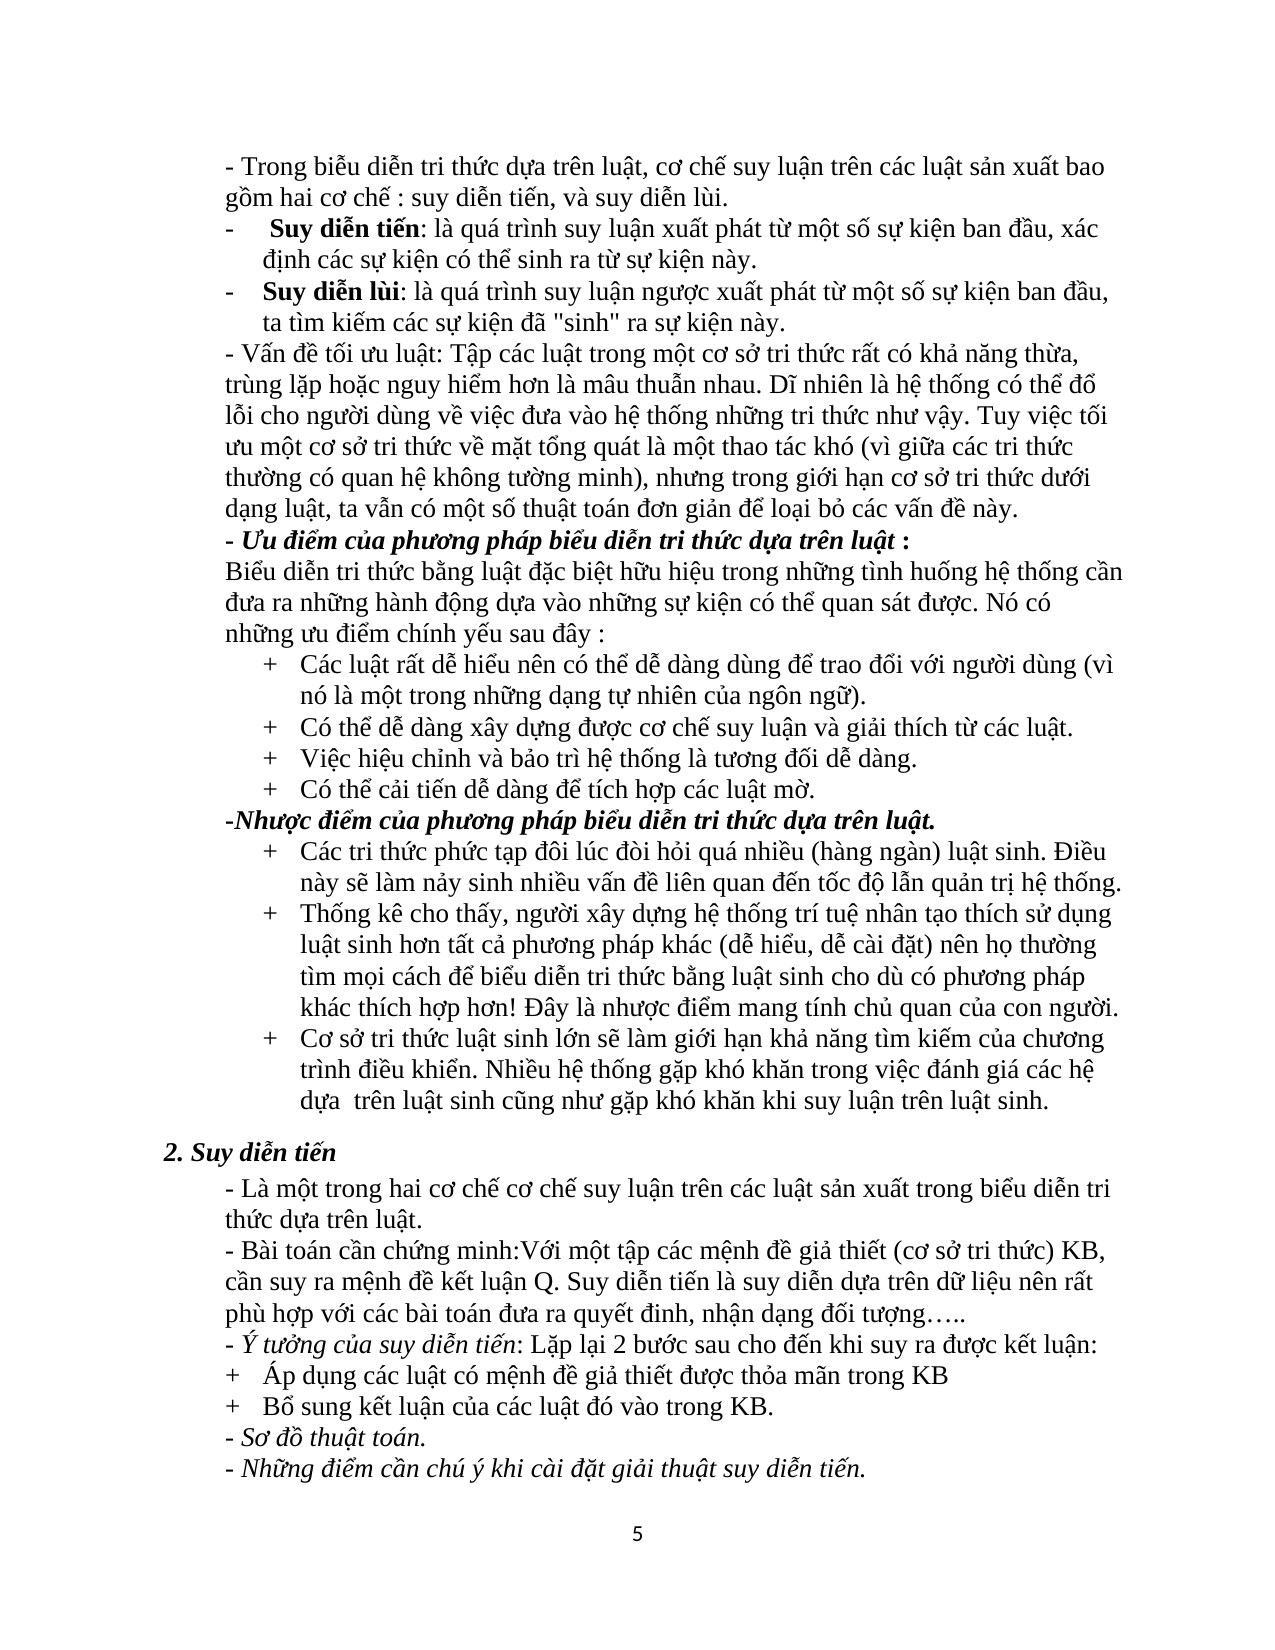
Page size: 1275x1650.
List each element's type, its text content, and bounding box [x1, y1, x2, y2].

list Các tri thức phức tạp đôi lúc đòi hỏi quá nhiều (hàng ngàn) luật sinh. Điều này sẽ làm nảy sinh nhiều vấn đề liên quan đến tốc độ lẫn quản trị hệ thống. [262, 835, 1125, 897]
list Có thể cải tiến dễ dàng để tích hợp các luật mờ. [262, 773, 1125, 804]
text thức dựa trên luật. [150, 1203, 1125, 1234]
list Cơ sở tri thức luật sinh lớn sẽ làm giới hạn khả năng tìm kiếm của chương trình điều khiển. Nhiều hệ thống gặp khó khăn trong việc đánh giá các hệ dựa trên luật sinh cũng như gặp khó khăn khi suy luận trên luật sinh. [262, 1022, 1125, 1116]
list Áp dụng các luật có mệnh đề giả thiết được thỏa mãn trong KB [225, 1359, 1125, 1390]
text - Trong biễu diễn tri thức dựa trên luật, cơ chế suy luận trên các luật sản xuất bao gồm hai cơ chế : suy diễn tiến, và suy diễn lùi. [225, 150, 1125, 212]
list Bổ sung kết luận của các luật đó vào trong KB. [225, 1390, 1125, 1421]
list Các luật rất dễ hiểu nên có thể dễ dàng dùng để trao đổi với người dùng (vì nó là một trong những dạng tự nhiên của ngôn ngữ). [262, 648, 1125, 711]
list Suy diễn tiến: là quá trình suy luận xuất phát từ một số sự kiện ban đầu, xác định các sự kiện có thể sinh ra từ sự kiện này. [225, 212, 1125, 274]
text phù hợp với các bài toán đưa ra quyết đinh, nhận dạng đối tượng….. [150, 1297, 1125, 1328]
subtitle 2. Suy diễn tiến [150, 1136, 1125, 1167]
text -Nhược điểm của phương pháp biểu diễn tri thức dựa trên luật. [150, 804, 1125, 835]
text - Vấn đề tối ưu luật: Tập các luật trong một cơ sở tri thức rất có khả năng thừa, trùng lặp hoặc nguy hiểm hơn là mâu thuẫn nhau. Dĩ nhiên là hệ thống có thể đổ lỗi cho người dùng về việc đưa vào hệ thống những tri thức như vậy. Tuy việc tối ưu một cơ sở tri thức về mặt tổng quát là một thao tác khó (vì giữa các tri thức thường có quan hệ không tường minh), nhưng trong giới hạn cơ sở tri thức dưới dạng luật, ta vẫn có một số thuật toán đơn giản để loại bỏ các vấn đề này. [225, 337, 1125, 524]
list Suy diễn lùi: là quá trình suy luận ngược xuất phát từ một số sự kiện ban đầu, ta tìm kiếm các sự kiện đã "sinh" ra sự kiện này. [225, 274, 1125, 337]
list Có thể dễ dàng xây dựng được cơ chế suy luận và giải thích từ các luật. [262, 711, 1125, 742]
list Việc hiệu chỉnh và bảo trì hệ thống là tương đối dễ dàng. [262, 742, 1125, 773]
text cần suy ra mệnh đề kết luận Q. Suy diễn tiến là suy diễn dựa trên dữ liệu nên rất [150, 1266, 1125, 1297]
text - Ý tưởng của suy diễn tiến: Lặp lại 2 bước sau cho đến khi suy ra được kết luận: [150, 1328, 1125, 1359]
text - Ưu điểm của phương pháp biểu diễn tri thức dựa trên luật : [150, 524, 1125, 555]
text Biểu diễn tri thức bằng luật đặc biệt hữu hiệu trong những tình huống hệ thống cần đưa ra những hành động dựa vào những sự kiện có thể quan sát được. Nó có những ưu điểm chính yếu sau đây : [225, 555, 1125, 648]
text - Bài toán cần chứng minh:Với một tập các mệnh đề giả thiết (cơ sở tri thức) KB, [150, 1234, 1125, 1266]
text - Những điểm cần chú ý khi cài đặt giải thuật suy diễn tiến. [150, 1452, 1125, 1483]
text - Sơ đồ thuật toán. [150, 1421, 1125, 1452]
list Thống kê cho thấy, người xây dựng hệ thống trí tuệ nhân tạo thích sử dụng luật sinh hơn tất cả phương pháp khác (dễ hiểu, dễ cài đặt) nên họ thường tìm mọi cách để biểu diễn tri thức bằng luật sinh cho dù có phương pháp khác thích hợp hơn! Đây là nhược điểm mang tính chủ quan của con người. [262, 897, 1125, 1022]
text - Là một trong hai cơ chế cơ chế suy luận trên các luật sản xuất trong biểu diễn tri [150, 1172, 1125, 1203]
